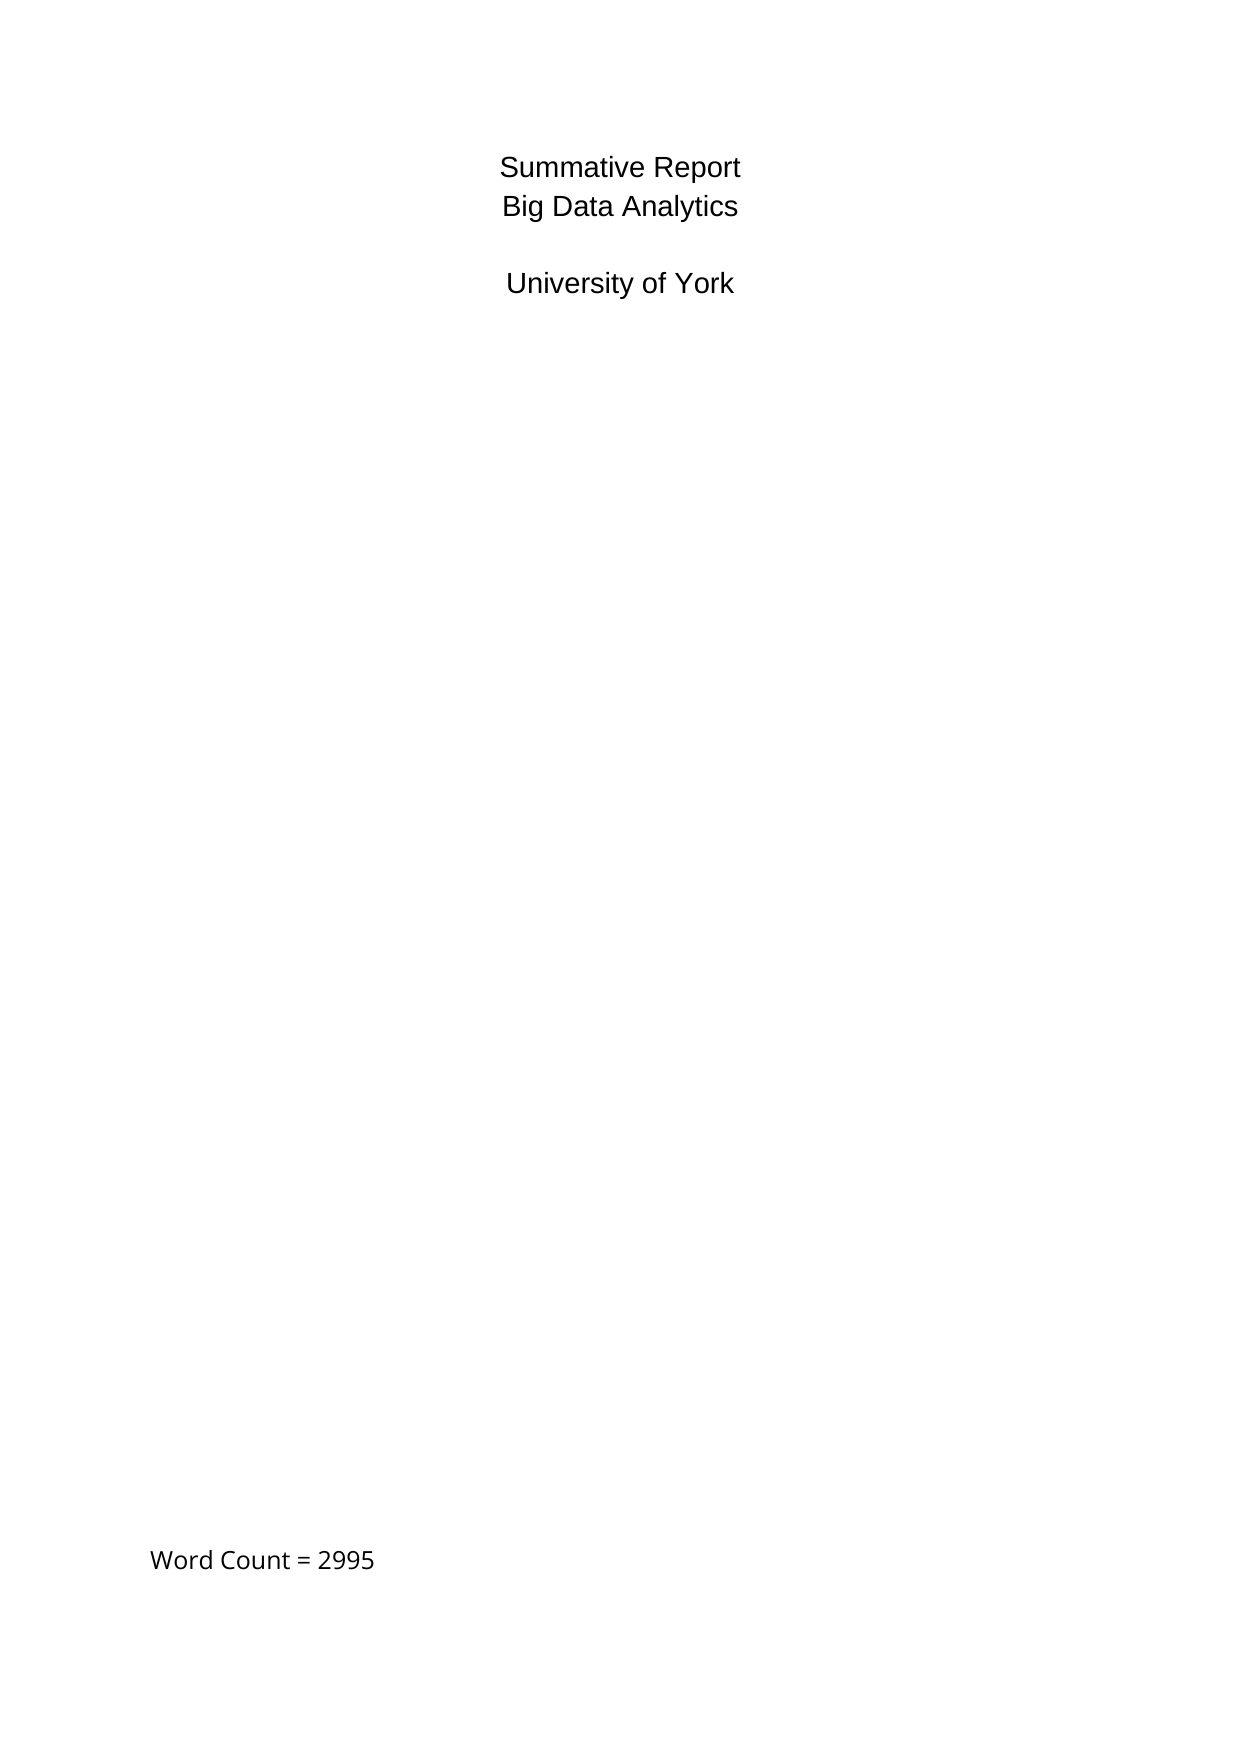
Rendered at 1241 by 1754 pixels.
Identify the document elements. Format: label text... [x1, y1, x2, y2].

text University of York [150, 266, 1090, 299]
text Big Data Analytics [150, 188, 1090, 222]
text Word Count = 2995 [150, 1543, 1090, 1577]
text Summative Report [150, 150, 1090, 183]
